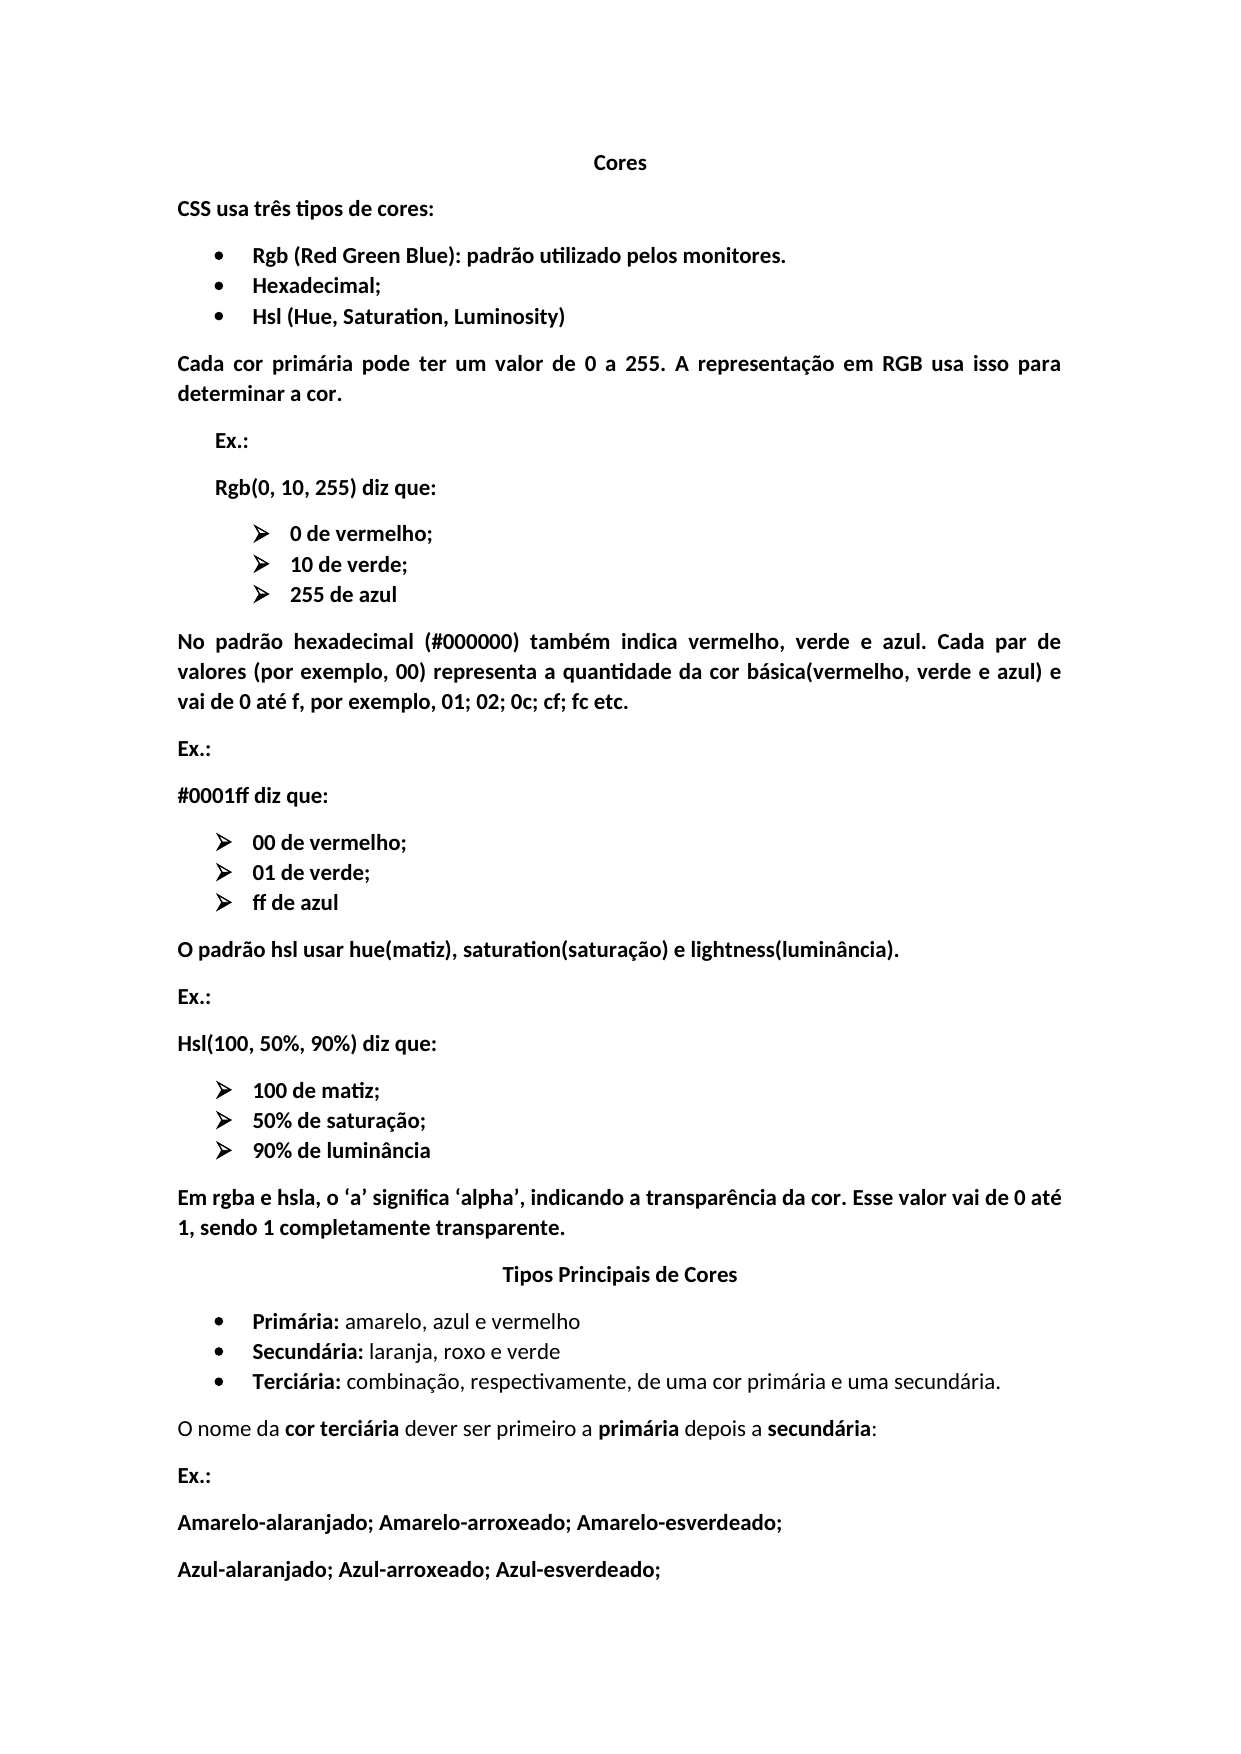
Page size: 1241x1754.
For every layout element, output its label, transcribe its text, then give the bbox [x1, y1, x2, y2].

list ff de azul [215, 888, 1063, 916]
list Rgb (Red Green Blue): padrão utilizado pelos monitores. [215, 241, 1063, 269]
text Ex.: [177, 1461, 1063, 1489]
list 90% de luminância [215, 1136, 1063, 1164]
list Hexadecimal; [215, 272, 1063, 299]
list 10 de verde; [252, 550, 1063, 578]
list 100 de matiz; [215, 1076, 1063, 1104]
text Tipos Principais de Cores [177, 1260, 1063, 1288]
list 0 de vermelho; [252, 519, 1063, 547]
text Hsl(100, 50%, 90%) diz que: [177, 1029, 1063, 1057]
list 255 de azul [252, 580, 1063, 608]
text Azul-alaranjado; Azul-arroxeado; Azul-esverdeado; [177, 1555, 1063, 1583]
text Ex.: [177, 982, 1063, 1010]
list Primária: amarelo, azul e vermelho [215, 1307, 1063, 1335]
text Cada cor primária pode ter um valor de 0 a 255. A representação em RGB usa isso para determinar a cor. [177, 349, 1063, 407]
list Terciária: combinação, respectivamente, de uma cor primária e uma secundária. [215, 1367, 1063, 1395]
text Cores [177, 148, 1063, 176]
list 00 de vermelho; [215, 828, 1063, 856]
list Hsl (Hue, Saturation, Luminosity) [215, 302, 1063, 330]
list 01 de verde; [215, 858, 1063, 886]
text #0001ff diz que: [177, 781, 1063, 809]
text Amarelo-alaranjado; Amarelo-arroxeado; Amarelo-esverdeado; [177, 1508, 1063, 1536]
text CSS usa três tipos de cores: [177, 194, 1063, 222]
list 50% de saturação; [215, 1106, 1063, 1134]
text Rgb(0, 10, 255) diz que: [215, 473, 1063, 501]
text Em rgba e hsla, o ‘a’ significa ‘alpha’, indicando a transparência da cor. Esse valor vai de 0 até 1, sendo 1 completamente transparente. [177, 1183, 1063, 1241]
text No padrão hexadecimal (#000000) também indica vermelho, verde e azul. Cada par de valores (por exemplo, 00) representa a quantidade da cor básica(vermelho, verde e azul) e vai de 0 até f, por exemplo, 01; 02; 0c; cf; fc etc. [177, 627, 1063, 715]
list Secundária: laranja, roxo e verde [215, 1337, 1063, 1365]
text O nome da cor terciária dever ser primeiro a primária depois a secundária: [177, 1414, 1063, 1442]
text Ex.: [215, 426, 1063, 454]
text Ex.: [177, 734, 1063, 762]
text O padrão hsl usar hue(matiz), saturation(saturação) e lightness(luminância). [177, 935, 1063, 963]
